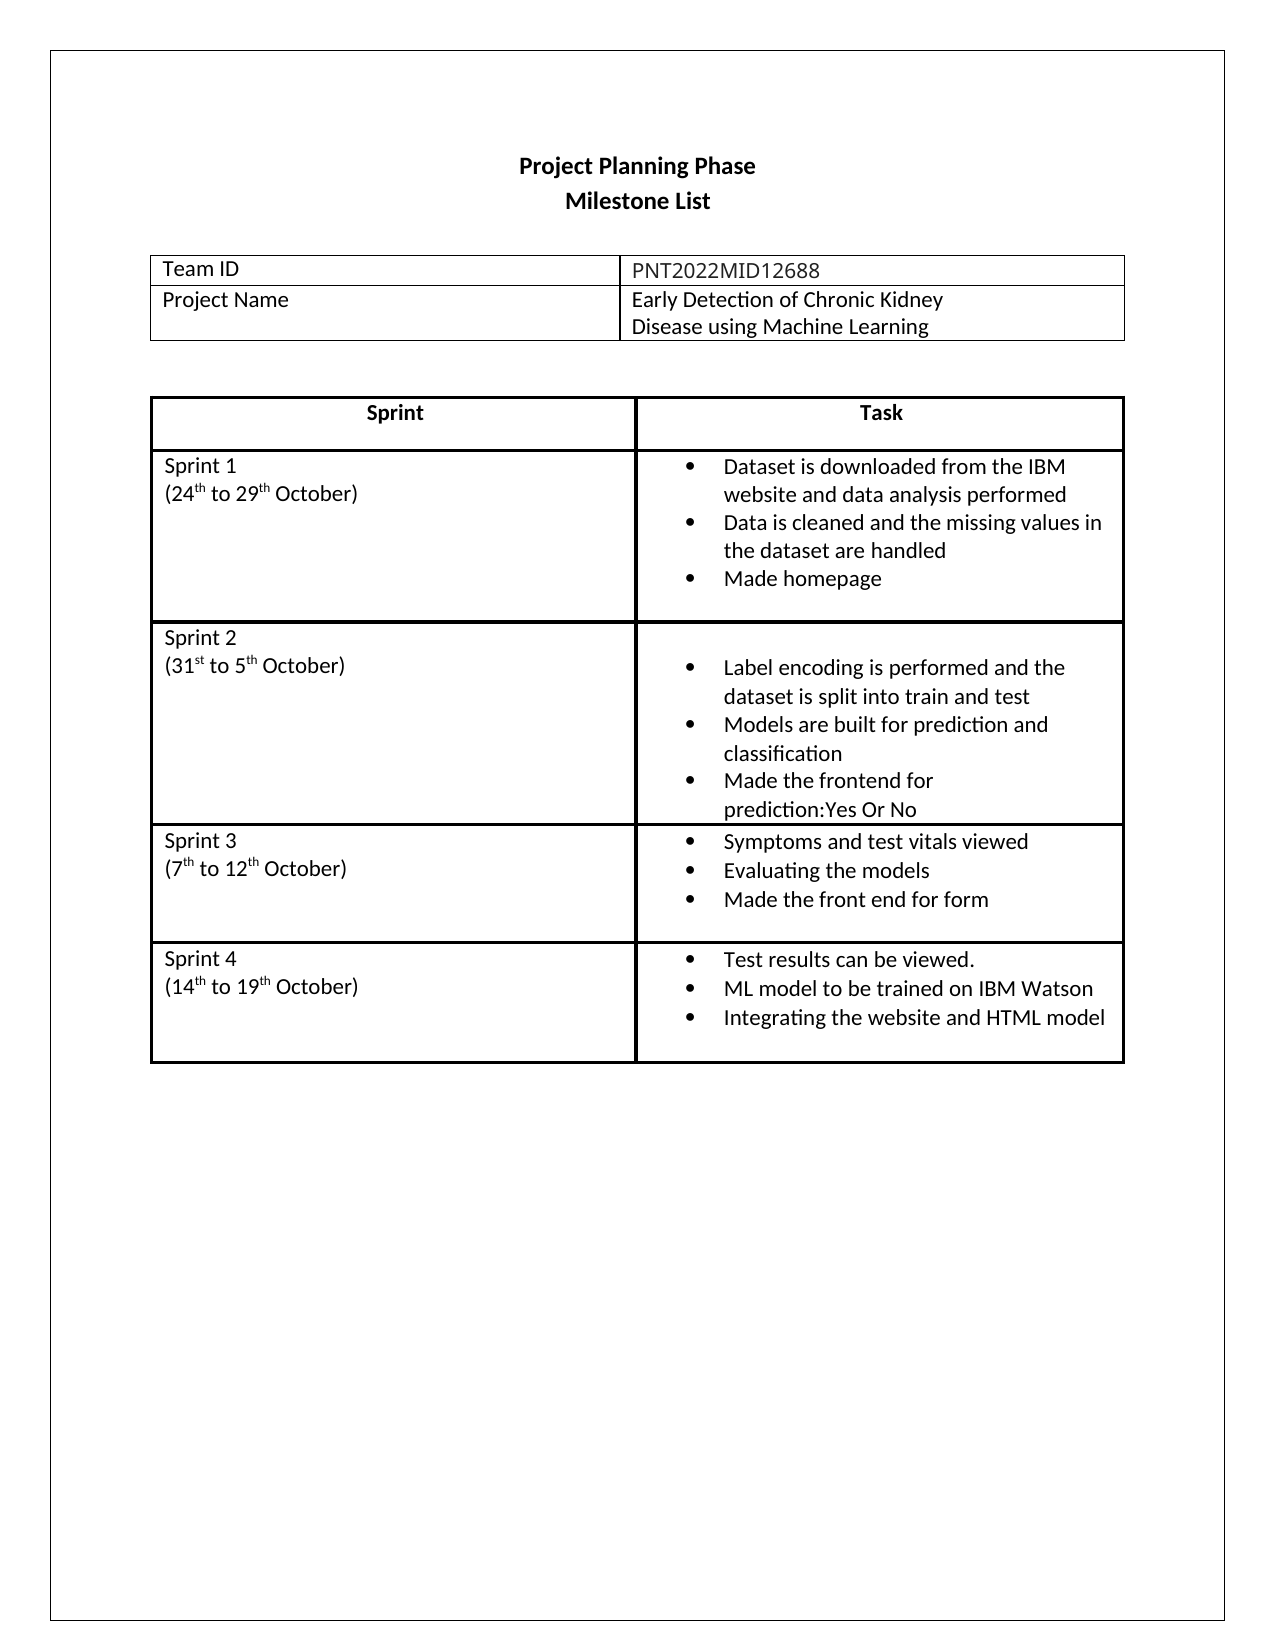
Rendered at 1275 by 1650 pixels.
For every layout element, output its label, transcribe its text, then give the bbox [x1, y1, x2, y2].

table_cell Label encoding is performed and the dataset is split into train and test Models are built for prediction and classification Made the frontend for prediction:Yes Or No [638, 624, 1122, 823]
table_header Sprint [153, 399, 634, 449]
table_cell Symptoms and test vitals viewed Evaluating the models Made the front end for form [638, 826, 1122, 941]
text Project Planning Phase Milestone List [519, 150, 756, 215]
table_cell Sprint 1 (24th to 29th October) [153, 452, 634, 620]
table_header Task [638, 399, 1122, 449]
table_cell Sprint 2 (31st to 5th October) [153, 624, 634, 823]
table_cell Sprint 3 (7th to 12th October) [153, 826, 634, 941]
table_cell Dataset is downloaded from the IBM website and data analysis performed Data is cleaned and the missing values in the dataset are handled Made homepage [638, 452, 1122, 620]
table_cell Sprint 4 (14th to 19th October) [153, 944, 634, 1061]
table_cell Test results can be viewed. ML model to be trained on IBM Watson Integrating the website and HTML model [638, 944, 1122, 1061]
table_cell Early Detection of Chronic Kidney Disease using Machine Learning [621, 286, 1124, 340]
table_header Team ID [151, 256, 619, 284]
table_cell Project Name [151, 286, 619, 340]
table_header PNT2022MID12688 [621, 256, 1124, 284]
